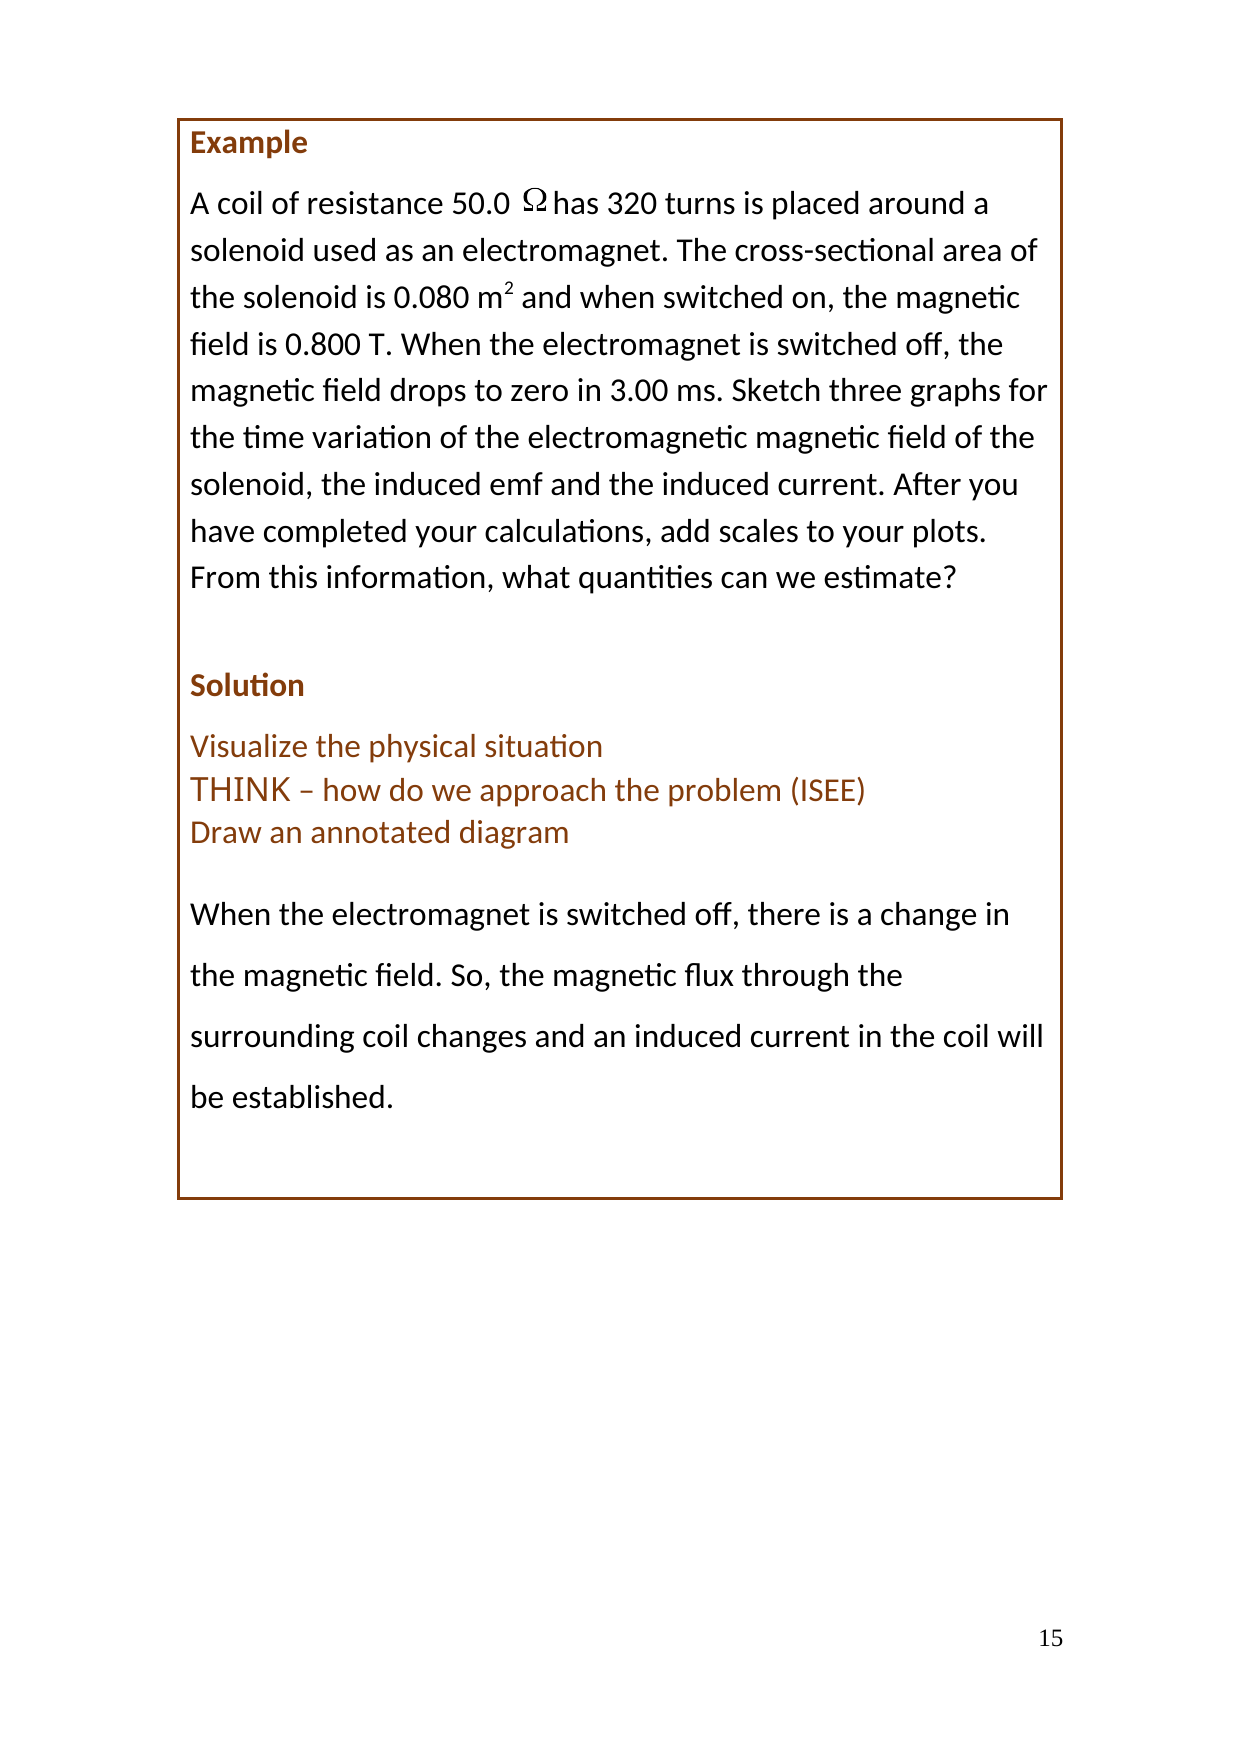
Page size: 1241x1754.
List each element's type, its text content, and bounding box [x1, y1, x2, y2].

table_header Example A coil of resistance 50.0 has 320 turns is placed around a solenoid used as an electromagnet. The cross-sectional area of the solenoid is 0.080 m2 and when switched on, the magnetic field is 0.800 T. When the electromagnet is switched off, the magnetic field drops to zero in 3.00 ms. Sketch three graphs for the time variation of the electromagnetic magnetic field of the solenoid, the induced emf and the induced current. After you have completed your calculations, add scales to your plots. From this information, what quantities can we estimate? Solution Visualize the physical situation THINK – how do we approach the problem (ISEE) Draw an annotated diagram When the electromagnet is switched off, there is a change in the magnetic field. So, the magnetic flux through the surrounding coil changes and an induced current in the coil will be established. The negative sign determines the direction of the induced emf and induced current. Lenz’s law states that the induced emf and induced current oppose the initial change. The magnetic field of the electromagnet decreases. By Lenz’s Law, the induced current will try to keep the magnetic field from decreasing. So, the induced current must produce a magnetic field in the same direction as the original magnetic field of the electromagnet as shown in the diagram above. [180, 121, 1060, 1197]
